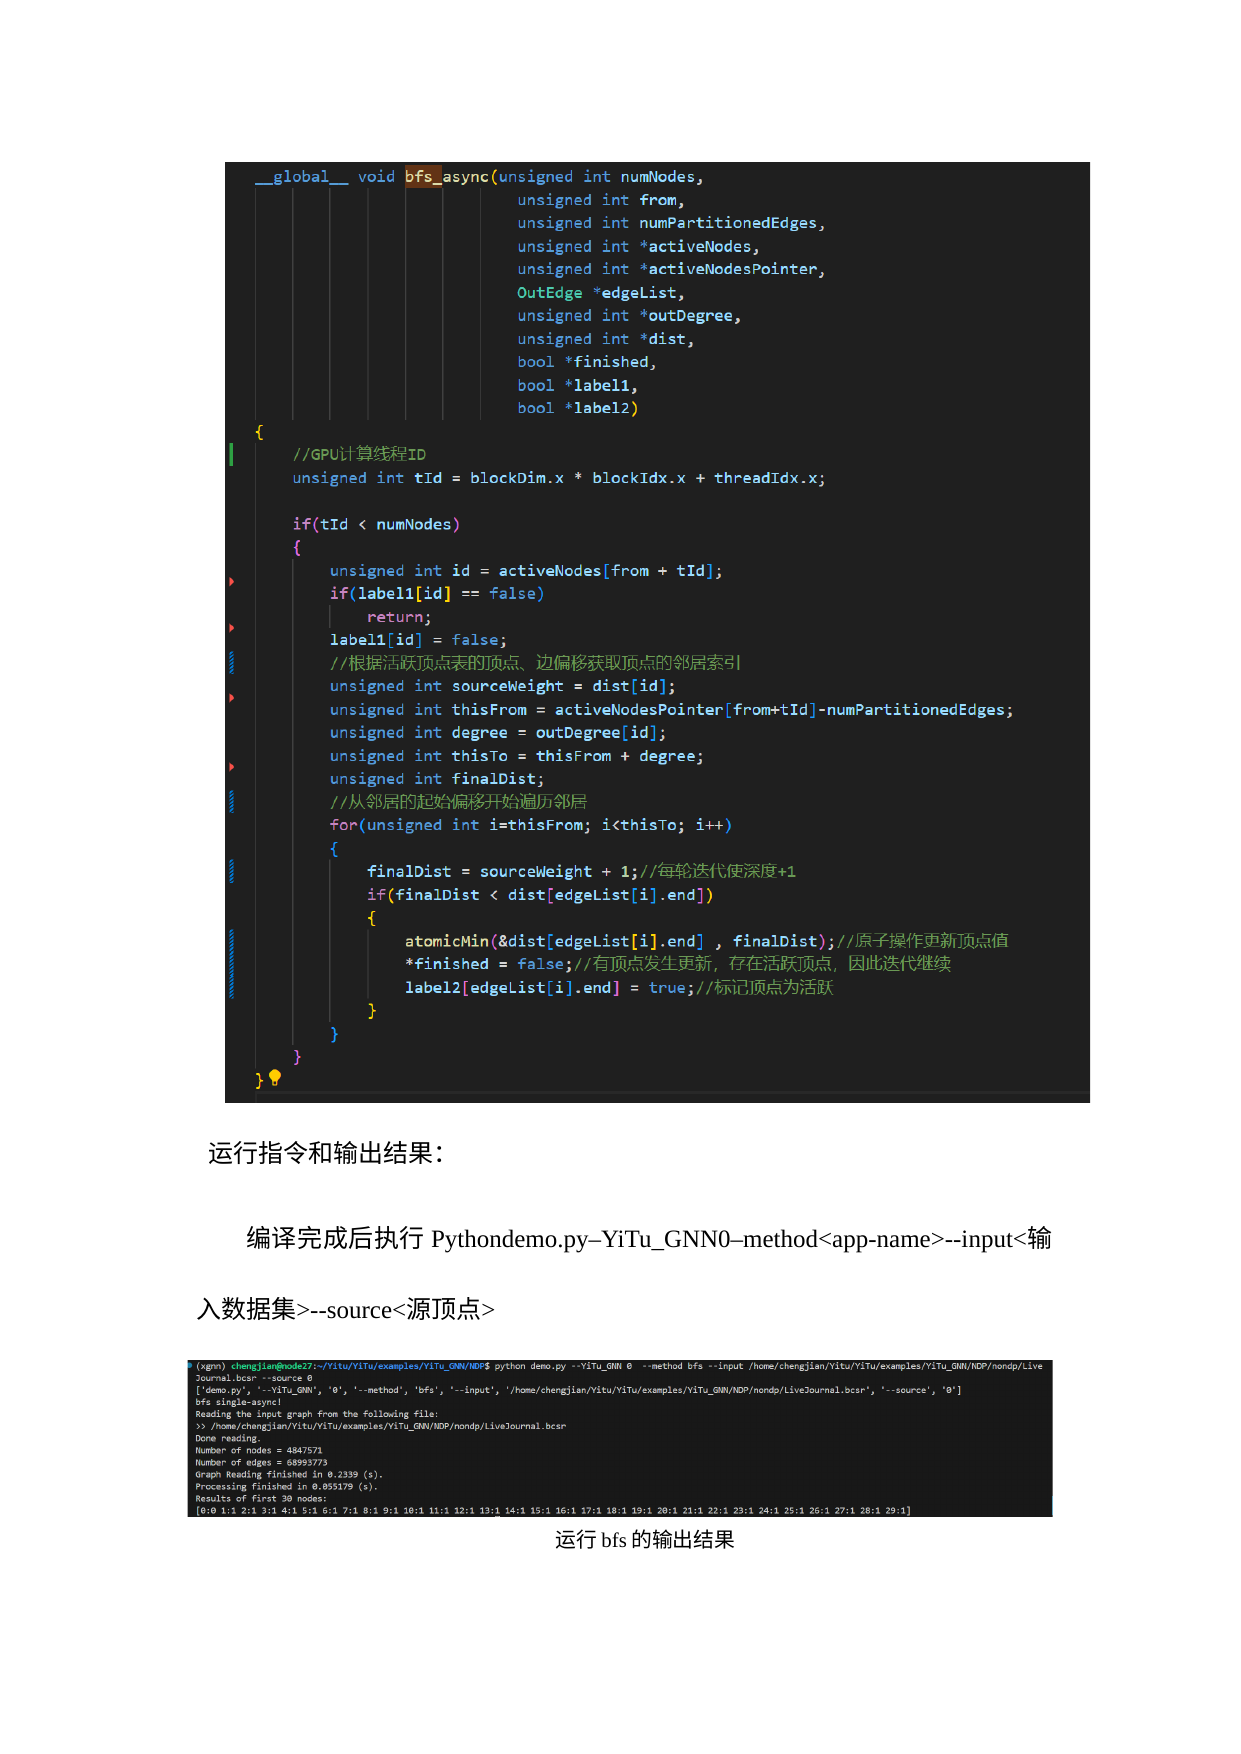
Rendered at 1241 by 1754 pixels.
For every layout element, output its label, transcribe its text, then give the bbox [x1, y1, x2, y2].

text 运行bfs的输出结果 [217, 1522, 1053, 1555]
picture [225, 162, 1091, 1103]
picture [187, 1360, 1053, 1517]
text 运行指令和输出结果： [187, 1119, 1053, 1184]
text 编译完成后执行Pythondemo.py–YiTu_GNN0–method<app-name>--input<输入数据集>--source<源顶点> [196, 1204, 1053, 1340]
